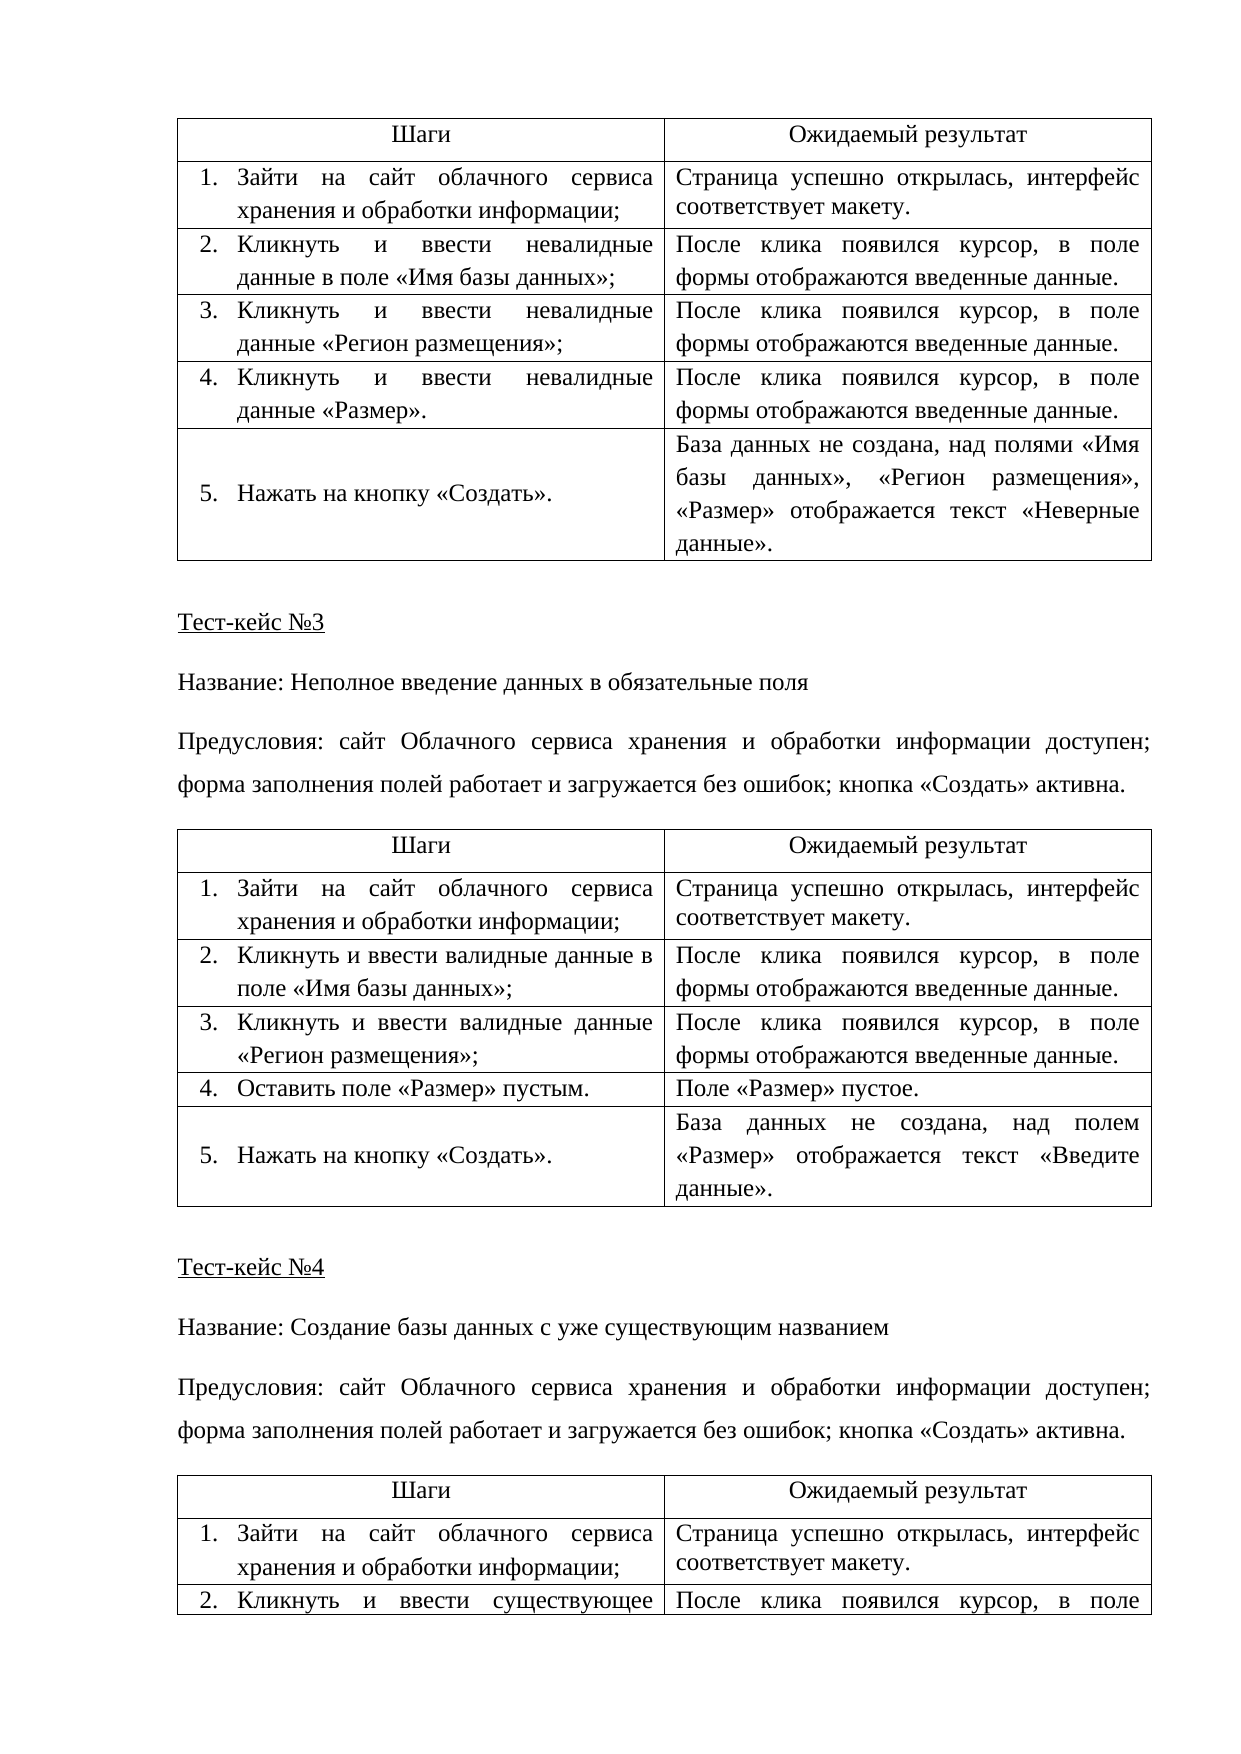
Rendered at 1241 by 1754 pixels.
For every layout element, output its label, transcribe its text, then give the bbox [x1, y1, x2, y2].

table_cell База данных не создана, над полями «Имя базы данных», «Регион размещения», «Размер» отображается текст «Неверные данные». [665, 429, 1151, 560]
text Название: Создание базы данных с уже существующим названием [177, 1312, 1152, 1341]
text Предусловия: сайт Облачного сервиса хранения и обработки информации доступен; форма заполнения полей работает и загружается без ошибок; кнопка «Создать» активна. [177, 1372, 1152, 1443]
table_header Шаги [178, 119, 664, 161]
table_header Шаги [178, 1476, 664, 1517]
table_cell Нажать на кнопку «Создать». [178, 1107, 664, 1206]
text Название: Неполное введение данных в обязательные поля [177, 667, 1152, 695]
table_header Ожидаемый результат [665, 1476, 1151, 1517]
text Предусловия: сайт Облачного сервиса хранения и обработки информации доступен; форма заполнения полей работает и загружается без ошибок; кнопка «Создать» активна. [177, 726, 1152, 798]
table_cell Кликнуть и ввести невалидные данные в поле «Имя базы данных»; [178, 229, 664, 294]
table_header Ожидаемый результат [665, 830, 1151, 872]
table_cell После клика появился курсор, в поле формы отображаются введенные данные. [665, 940, 1151, 1006]
table_cell Кликнуть и ввести валидные данные «Регион размещения»; [178, 1007, 664, 1072]
table_cell Кликнуть и ввести невалидные данные «Размер». [178, 362, 664, 428]
table_cell Страница успешно открылась, интерфейс соответствует макету. [665, 162, 1151, 228]
table_cell Зайти на сайт облачного сервиса хранения и обработки информации; [178, 1519, 664, 1584]
table_header Ожидаемый результат [665, 119, 1151, 161]
table_header Шаги [178, 830, 664, 872]
table_cell Оставить поле «Размер» пустым. [178, 1073, 664, 1106]
text Тест-кейс №4 [177, 1252, 1152, 1281]
table_cell Зайти на сайт облачного сервиса хранения и обработки информации; [178, 873, 664, 939]
table_cell Кликнуть и ввести невалидные данные «Регион размещения»; [178, 295, 664, 361]
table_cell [178, 1585, 664, 1614]
table_cell Кликнуть и ввести валидные данные в поле «Имя базы данных»; [178, 940, 664, 1006]
table_cell После клика появился курсор, в поле формы отображаются введенные данные. [665, 295, 1151, 361]
table_cell Страница успешно открылась, интерфейс соответствует макету. [665, 873, 1151, 939]
table_cell После клика появился курсор, в поле формы отображаются введенные данные. [665, 1007, 1151, 1072]
table_cell Нажать на кнопку «Создать». [178, 429, 664, 560]
text Тест-кейс №3 [177, 607, 1152, 636]
table_cell Зайти на сайт облачного сервиса хранения и обработки информации; [178, 162, 664, 228]
table_cell База данных не создана, над полем «Размер» отображается текст «Введите данные». [665, 1107, 1151, 1206]
table_cell После клика появился курсор, в поле формы отображаются введенные данные. [665, 229, 1151, 294]
table_cell После клика появился курсор, в поле формы отображаются введенные данные. [665, 362, 1151, 428]
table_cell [665, 1585, 1151, 1614]
table_cell Поле «Размер» пустое. [665, 1073, 1151, 1106]
table_cell Страница успешно открылась, интерфейс соответствует макету. [665, 1519, 1151, 1584]
